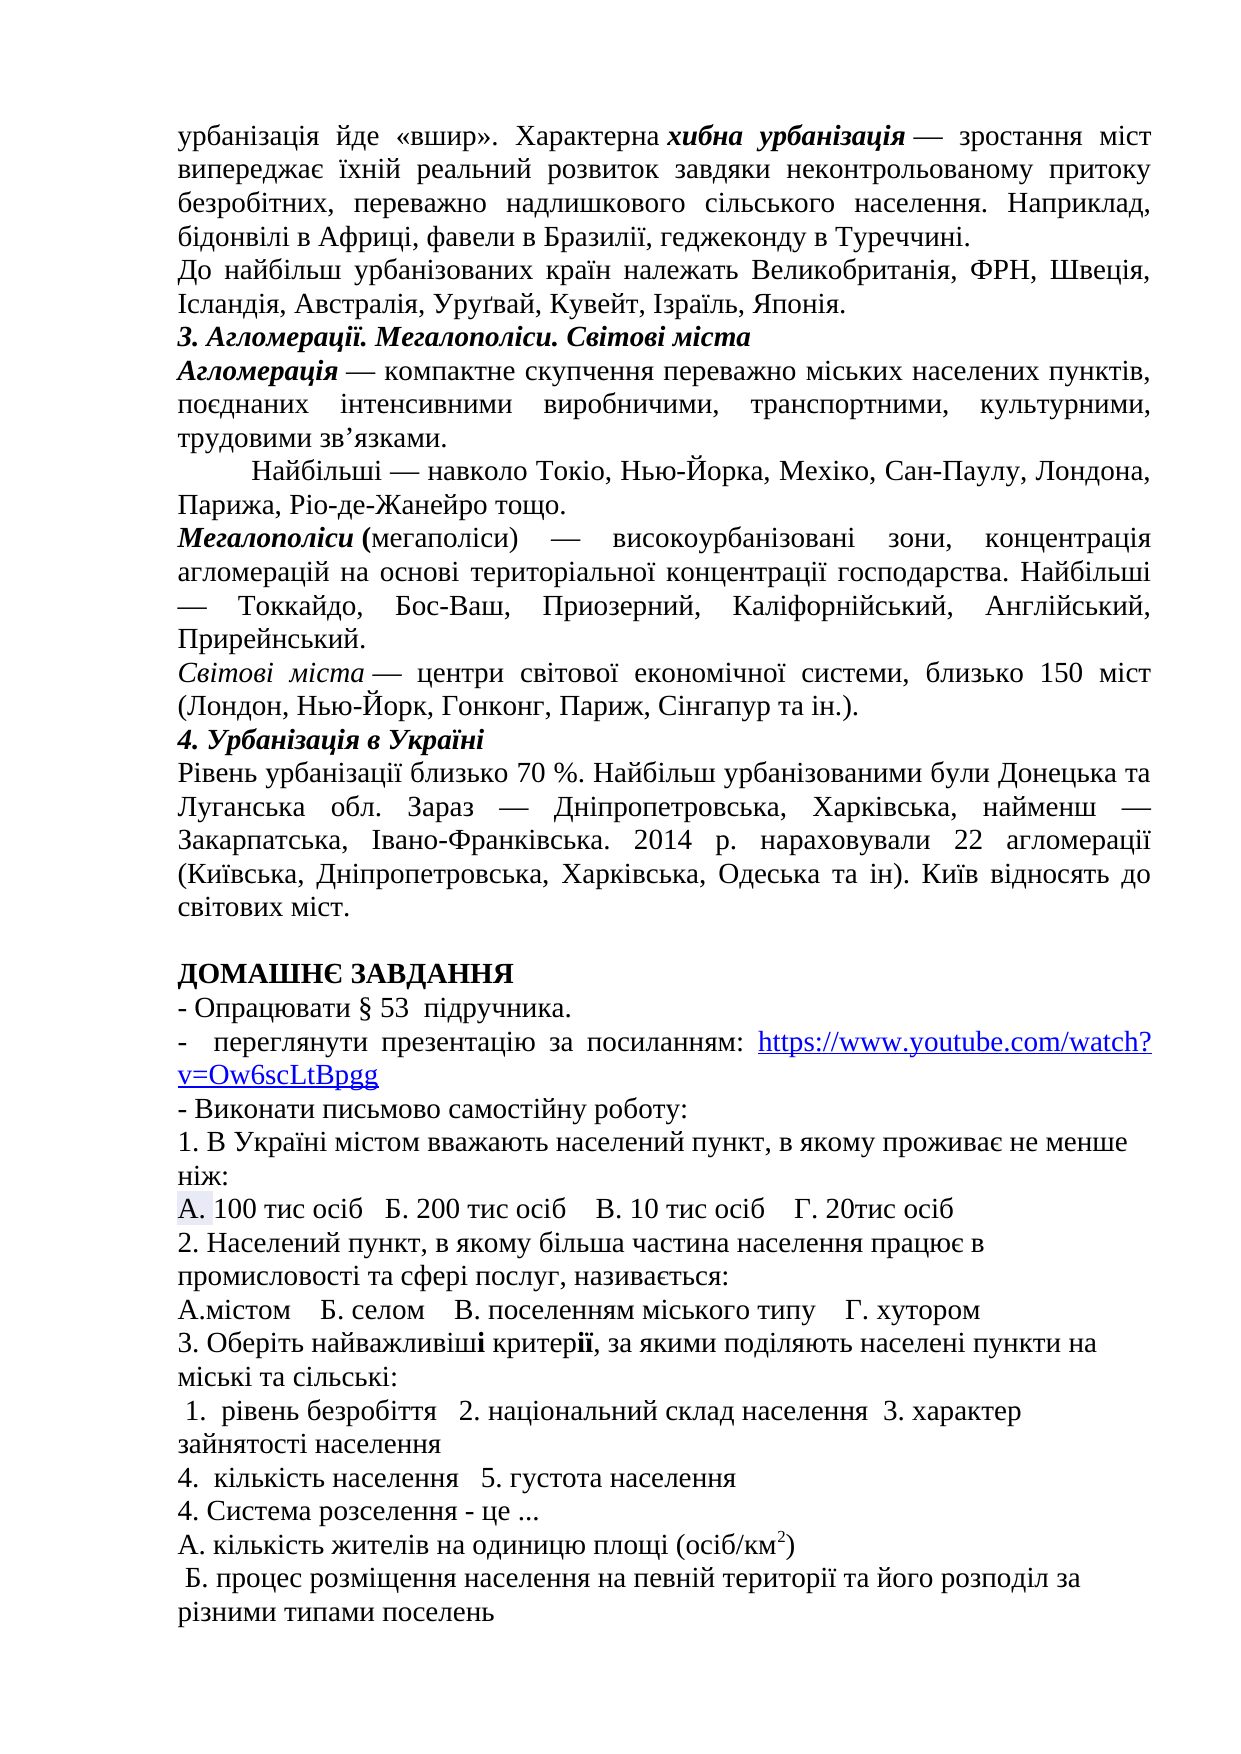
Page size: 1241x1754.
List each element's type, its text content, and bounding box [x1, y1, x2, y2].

text Найбільші — навколо Токіо, Нью-Йорка, Мехіко, Сан-Паулу, Лондона, Парижа, Ріо-де-Жанейро тощо. [177, 453, 1152, 521]
text 3. Оберіть найважливіші критерії, за якими поділяють населені пункти на міські та сільські: [177, 1326, 1152, 1393]
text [177, 118, 1152, 252]
text - переглянути презентацію за посиланням: https://www.youtube.com/watch?v=Ow6scLtBpgg [177, 1024, 1152, 1091]
text 1. рівень безробіття 2. національний склад населення 3. характер зайнятості населення [177, 1393, 1152, 1460]
text 4. Система розселення - це ... [177, 1493, 1152, 1527]
text Агломерація — компактне скупчення переважно міських населених пунктів, поєднаних інтенсивними виробничими, транспортними, культурними, трудовими зв’язками. [177, 353, 1152, 453]
text А. кількість жителів на одиницю площі (осіб/км2) [177, 1527, 1152, 1560]
text 2. Населений пункт, в якому більша частина населення працює в промисловості та сфері послуг, називається: [177, 1225, 1152, 1292]
text 1. В Україні містом вважають населений пункт, в якому проживає не менше ніж: [177, 1124, 1152, 1191]
text Б. процес розміщення населення на певній території та його розподіл за різними типами поселень [177, 1560, 1152, 1627]
text 3. Агломерації. Мегалополіси. Світові міста [177, 319, 1152, 353]
text Мегалополіси (мегаполіси) — високоурбанізовані зони, концентрація агломерацій на основі територіальної концентрації господарства. Найбільші — Токкайдо, Бос-Ваш, Приозерний, Каліфорнійський, Англійський, Прирейнський. [177, 521, 1152, 655]
text - Виконати письмово самостійну роботу: [177, 1091, 1152, 1124]
text 4. Урбанізація в Україні [177, 722, 1152, 755]
text 4. кількість населення 5. густота населення [177, 1460, 1152, 1493]
text Рівень урбанізації близько 70 %. Найбільш урбанізованими були Донецька та Луганська обл. Зараз — Дніпропетровська, Харківська, найменш — Закарпатська, Івано-Франківська. 2014 р. нараховували 22 агломерації (Київська, Дніпропетровська, Харківська, Одеська та ін). Київ відносять до світових міст. [177, 755, 1152, 923]
text А. 100 тис осіб Б. 200 тис осіб В. 10 тис осіб Г. 20тис осіб [213, 1191, 1152, 1225]
text - Опрацювати § 53 підручника. [177, 990, 1152, 1024]
text ДОМАШНЄ ЗАВДАННЯ [177, 957, 1152, 990]
text Світові міста — центри світової економічної системи, близько 150 міст (Лондон, Нью-Йорк, Гонконг, Париж, Сінгапур та ін.). [177, 655, 1152, 722]
text А.містом Б. селом В. поселенням міського типу Г. хутором [177, 1292, 1152, 1326]
text До найбільш урбанізованих країн належать Великобританія, ФРН, Швеція, Ісландія, Австралія, Уруґвай, Кувейт, Ізраїль, Японія. [177, 252, 1152, 319]
